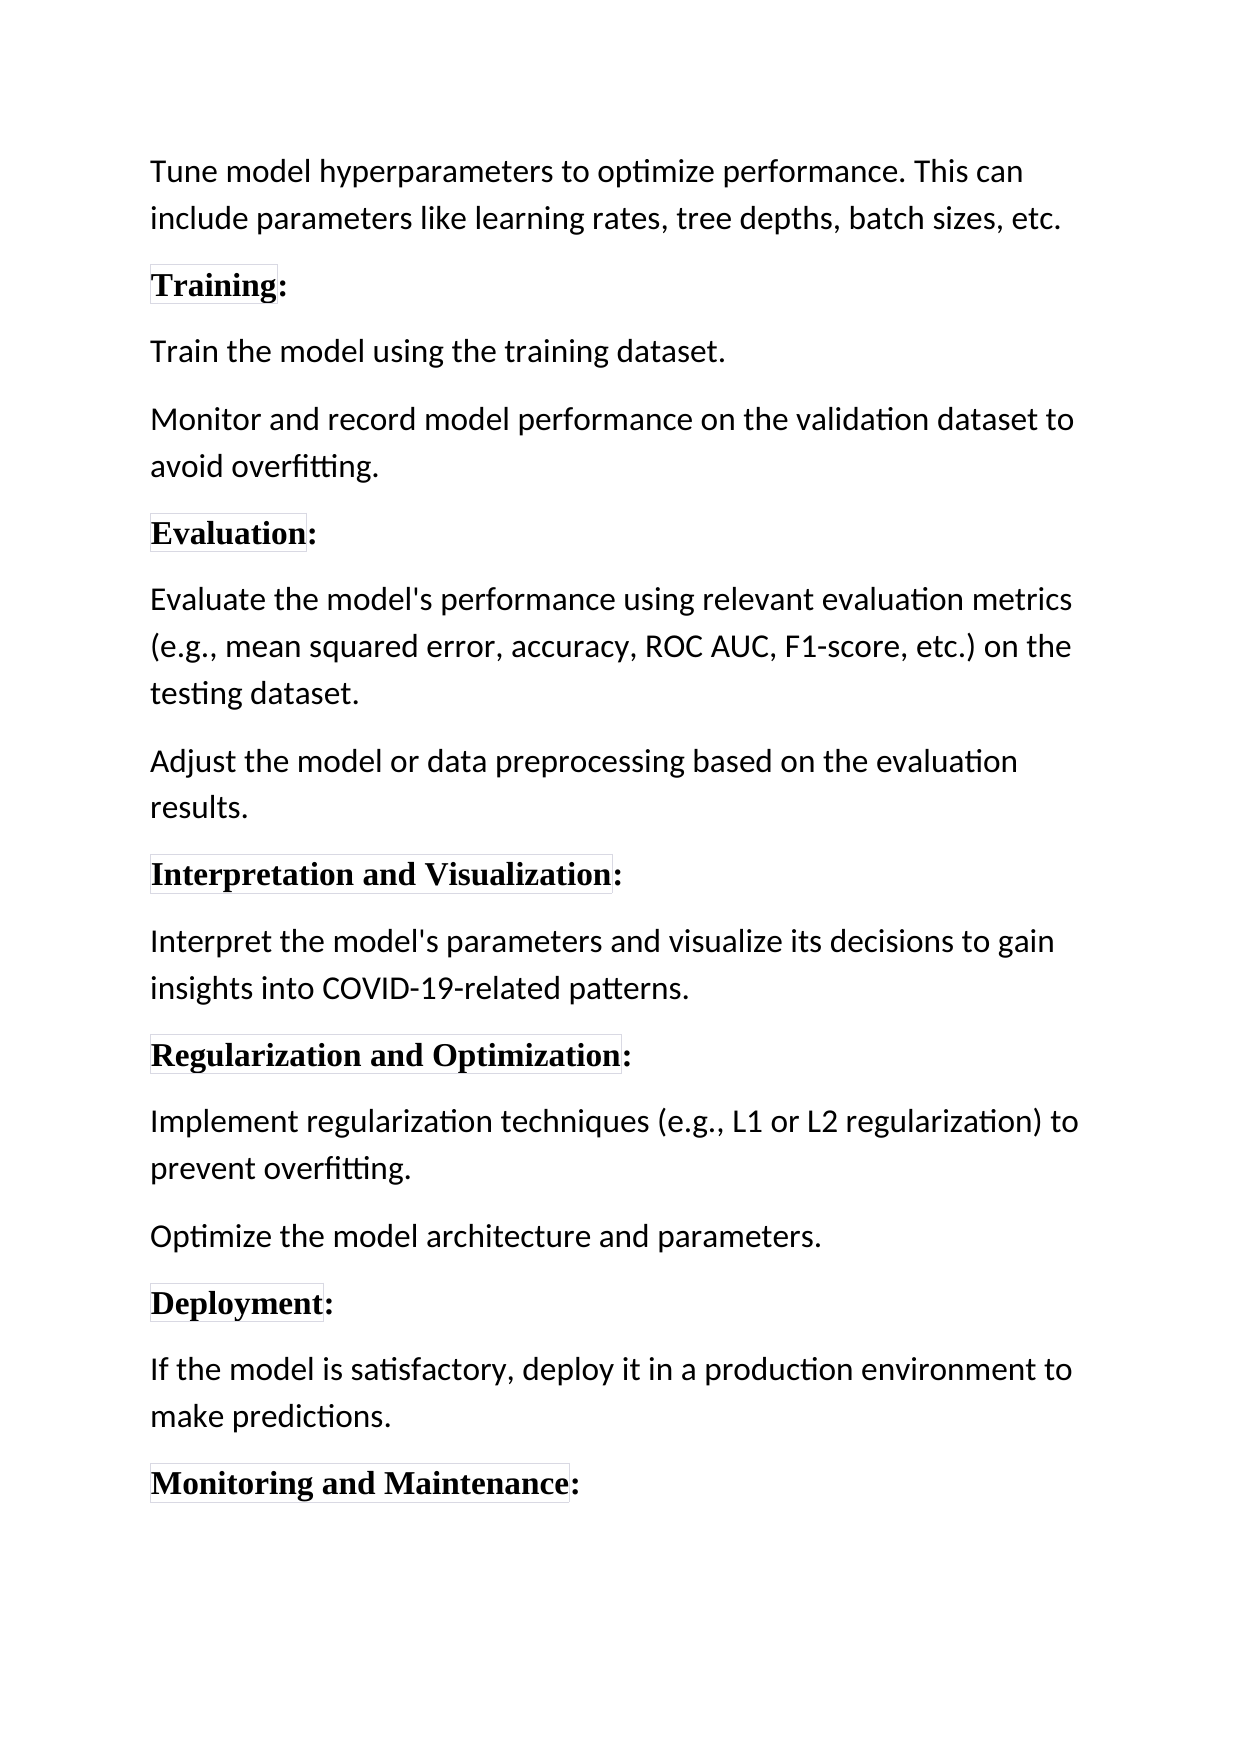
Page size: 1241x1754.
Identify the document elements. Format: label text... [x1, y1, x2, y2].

text Evaluation: [151, 514, 306, 551]
text Training: [278, 264, 1090, 304]
text Implement regularization techniques (e.g., L1 or L2 regularization) to prevent overfitting. [150, 1100, 1090, 1188]
text Deployment: [324, 1282, 1090, 1322]
text Regularization and Optimization: [622, 1034, 1090, 1074]
text Train the model using the training dataset. [150, 330, 1090, 371]
text Adjust the model or data preprocessing based on the evaluation results. [150, 739, 1090, 827]
text Optimize the model architecture and parameters. [150, 1215, 1090, 1256]
text Tune model hyperparameters to optimize performance. This can include parameters like learning rates, tree depths, batch sizes, etc. [150, 150, 1090, 237]
text Evaluate the model's performance using relevant evaluation metrics (e.g., mean squared error, accuracy, ROC AUC, F1-score, etc.) on the testing dataset. [150, 578, 1090, 713]
text Evaluation: [307, 512, 1090, 552]
text Interpret the model's parameters and visualize its decisions to gain insights into COVID-19-related patterns. [150, 920, 1090, 1007]
text Regularization and Optimization: [151, 1035, 621, 1073]
text Monitor and record model performance on the validation dataset to avoid overfitting. [150, 398, 1090, 486]
text Monitoring and Maintenance: [570, 1463, 1090, 1502]
text Monitoring and Maintenance: [151, 1464, 569, 1502]
text Interpretation and Visualization: [613, 854, 1090, 893]
text Deployment: [151, 1284, 323, 1321]
text Training: [151, 265, 277, 303]
text Interpretation and Visualization: [151, 855, 612, 893]
text If the model is satisfactory, deploy it in a production environment to make predictions. [150, 1348, 1090, 1436]
